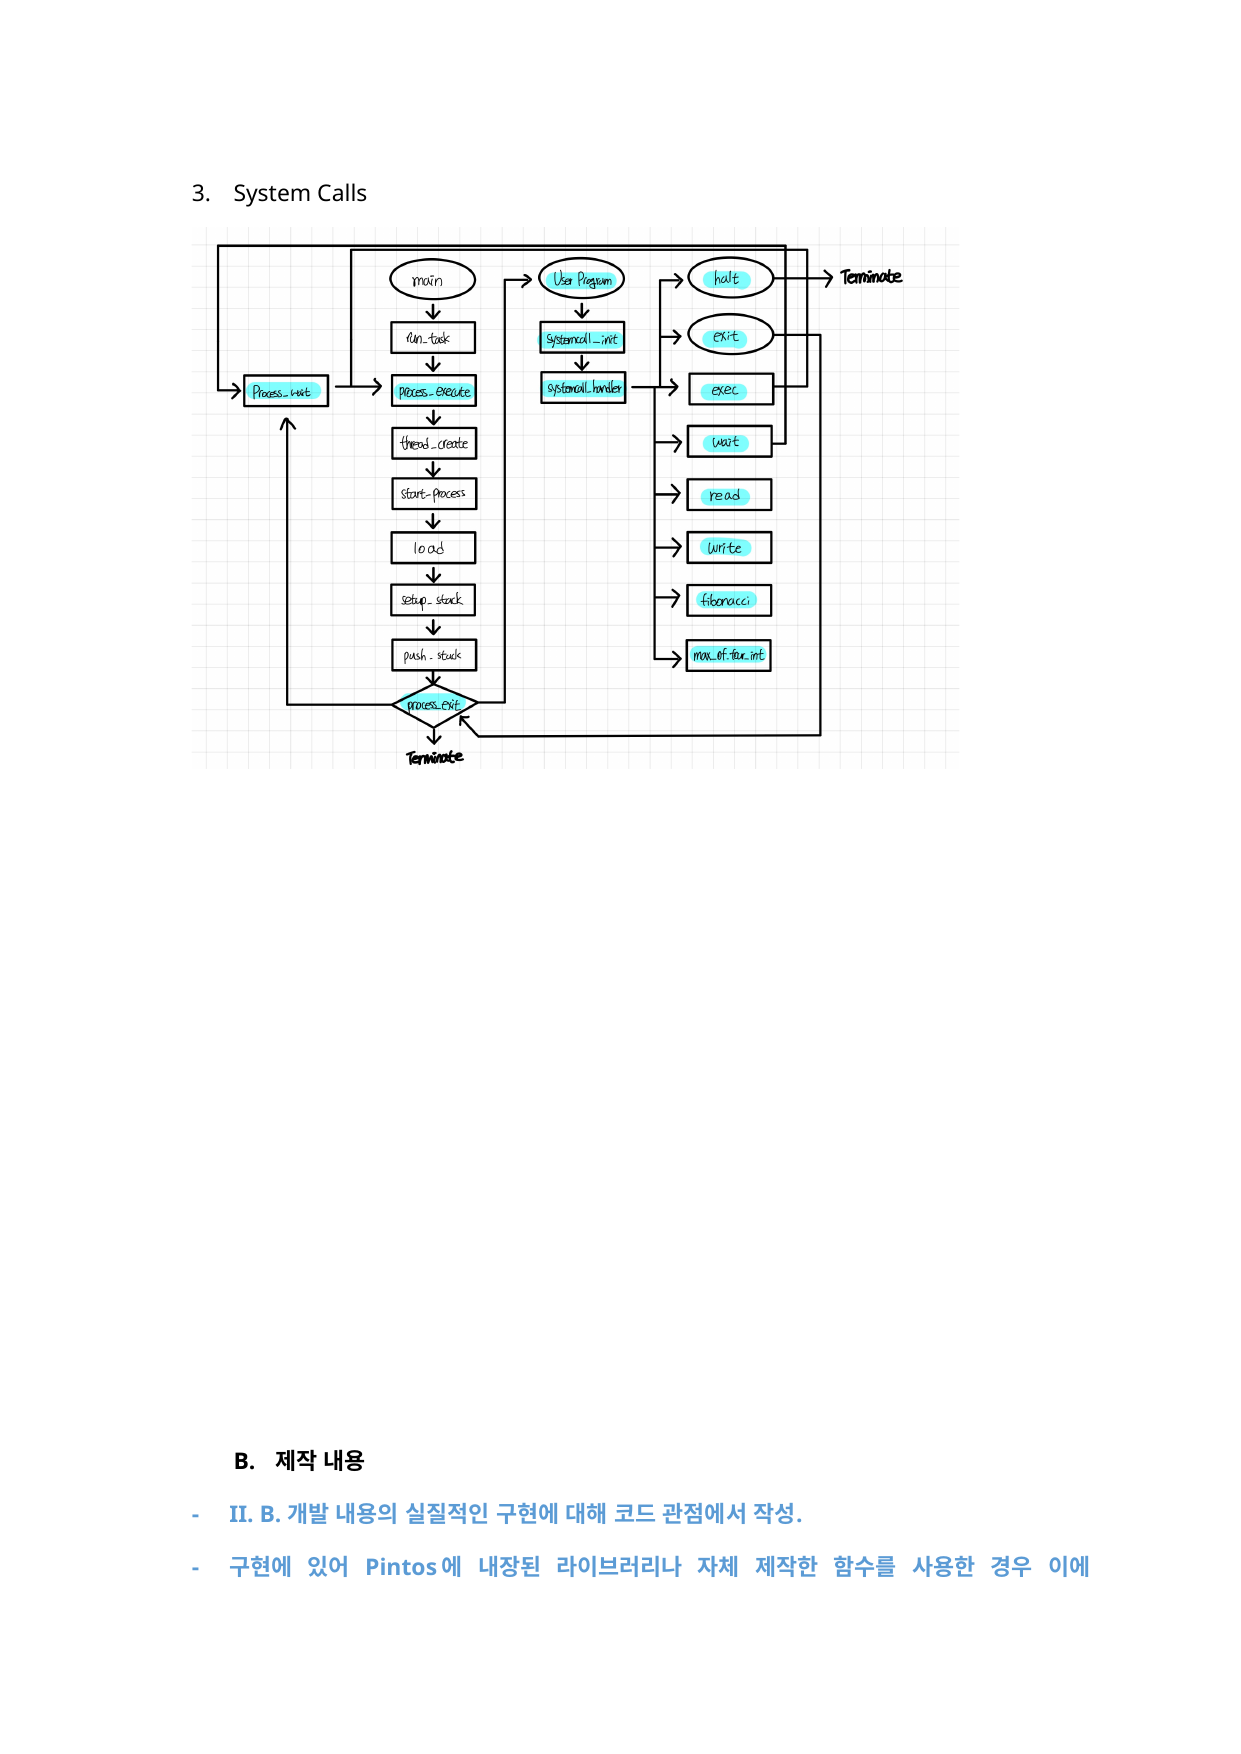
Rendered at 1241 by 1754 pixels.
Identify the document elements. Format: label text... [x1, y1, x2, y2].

list 제작 내용 [233, 1443, 1090, 1476]
list System Calls [192, 177, 1090, 208]
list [192, 1548, 1090, 1582]
list II. B. 개발 내용의 실질적인 구현에 대해 코드 관점에서 작성. [192, 1496, 1090, 1529]
picture [191, 227, 960, 769]
